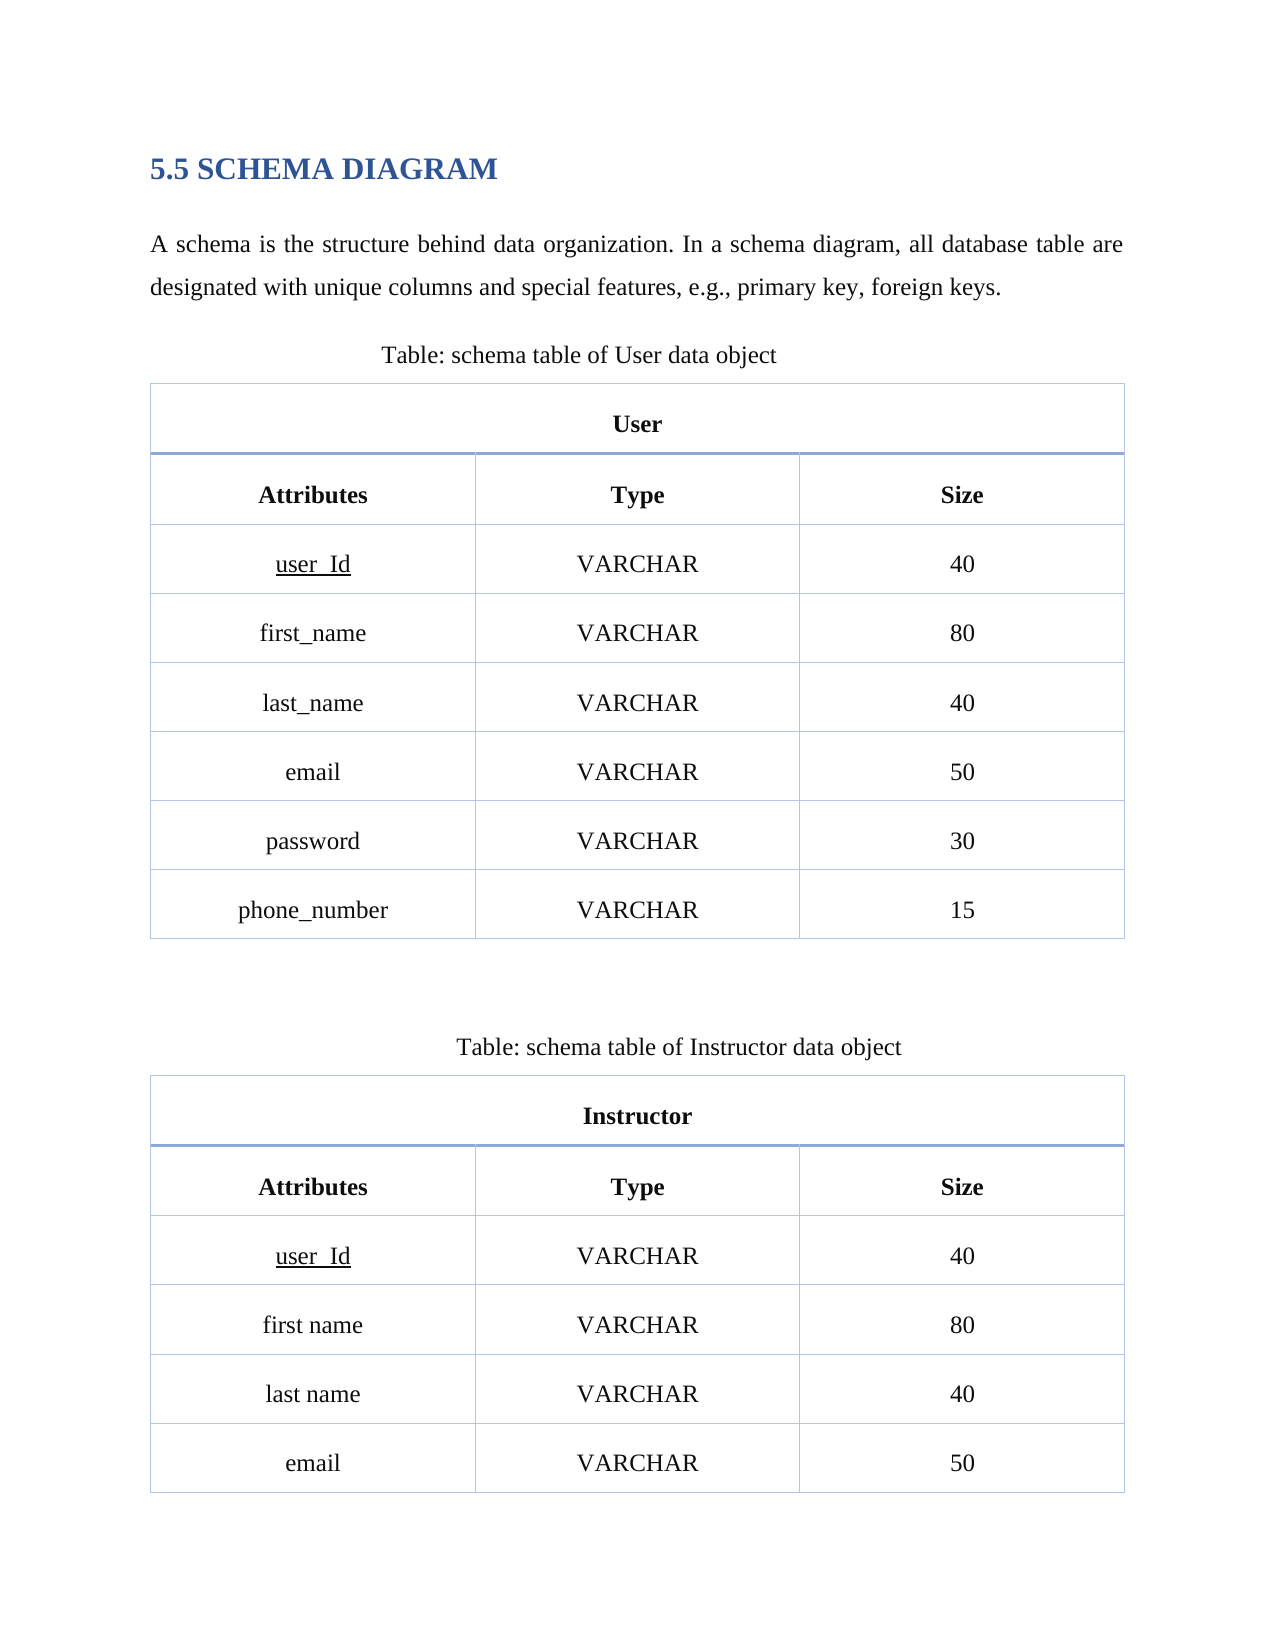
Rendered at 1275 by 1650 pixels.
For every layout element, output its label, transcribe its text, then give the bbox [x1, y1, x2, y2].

table_cell VARCHAR [476, 1216, 799, 1284]
table_cell 80 [800, 594, 1124, 662]
table_cell VARCHAR [476, 732, 799, 800]
table_header User [151, 384, 1124, 452]
table_cell phone_number [151, 870, 475, 938]
table_cell 30 [800, 801, 1124, 869]
table_cell Size [800, 455, 1124, 523]
table_cell 50 [800, 1424, 1124, 1492]
table_cell email [151, 732, 475, 800]
text Table: schema table of Instructor data object [150, 1032, 1125, 1061]
table_cell Attributes [151, 455, 475, 523]
table_cell 40 [800, 1216, 1124, 1284]
table_cell Type [476, 1147, 799, 1215]
table_cell VARCHAR [476, 663, 799, 731]
text Table: schema table of User data object [150, 340, 1125, 369]
table_cell VARCHAR [476, 870, 799, 938]
table_cell VARCHAR [476, 525, 799, 592]
table_cell Type [476, 455, 799, 523]
table_cell Attributes [151, 1147, 475, 1215]
table_cell 15 [800, 870, 1124, 938]
table_cell last_name [151, 663, 475, 731]
text A schema is the structure behind data organization. In a schema diagram, all database table are designated with unique columns and special features, e.g., primary key, foreign keys. [150, 229, 1125, 301]
table_cell VARCHAR [476, 594, 799, 662]
table_cell user_Id [151, 1216, 475, 1284]
subtitle 5.5 SCHEMA DIAGRAM [150, 150, 1125, 186]
table_cell email [151, 1424, 475, 1492]
table_cell password [151, 801, 475, 869]
table_header Instructor [151, 1076, 1124, 1144]
table_cell first name [151, 1285, 475, 1353]
table_cell 40 [800, 525, 1124, 592]
table_cell last name [151, 1355, 475, 1422]
table_cell 40 [800, 1355, 1124, 1422]
table_cell VARCHAR [476, 1285, 799, 1353]
table_cell VARCHAR [476, 801, 799, 869]
table_cell VARCHAR [476, 1355, 799, 1422]
table_cell user_Id [151, 525, 475, 592]
table_cell 80 [800, 1285, 1124, 1353]
table_cell first_name [151, 594, 475, 662]
table_cell Size [800, 1147, 1124, 1215]
table_cell 50 [800, 732, 1124, 800]
table_cell VARCHAR [476, 1424, 799, 1492]
table_cell 40 [800, 663, 1124, 731]
